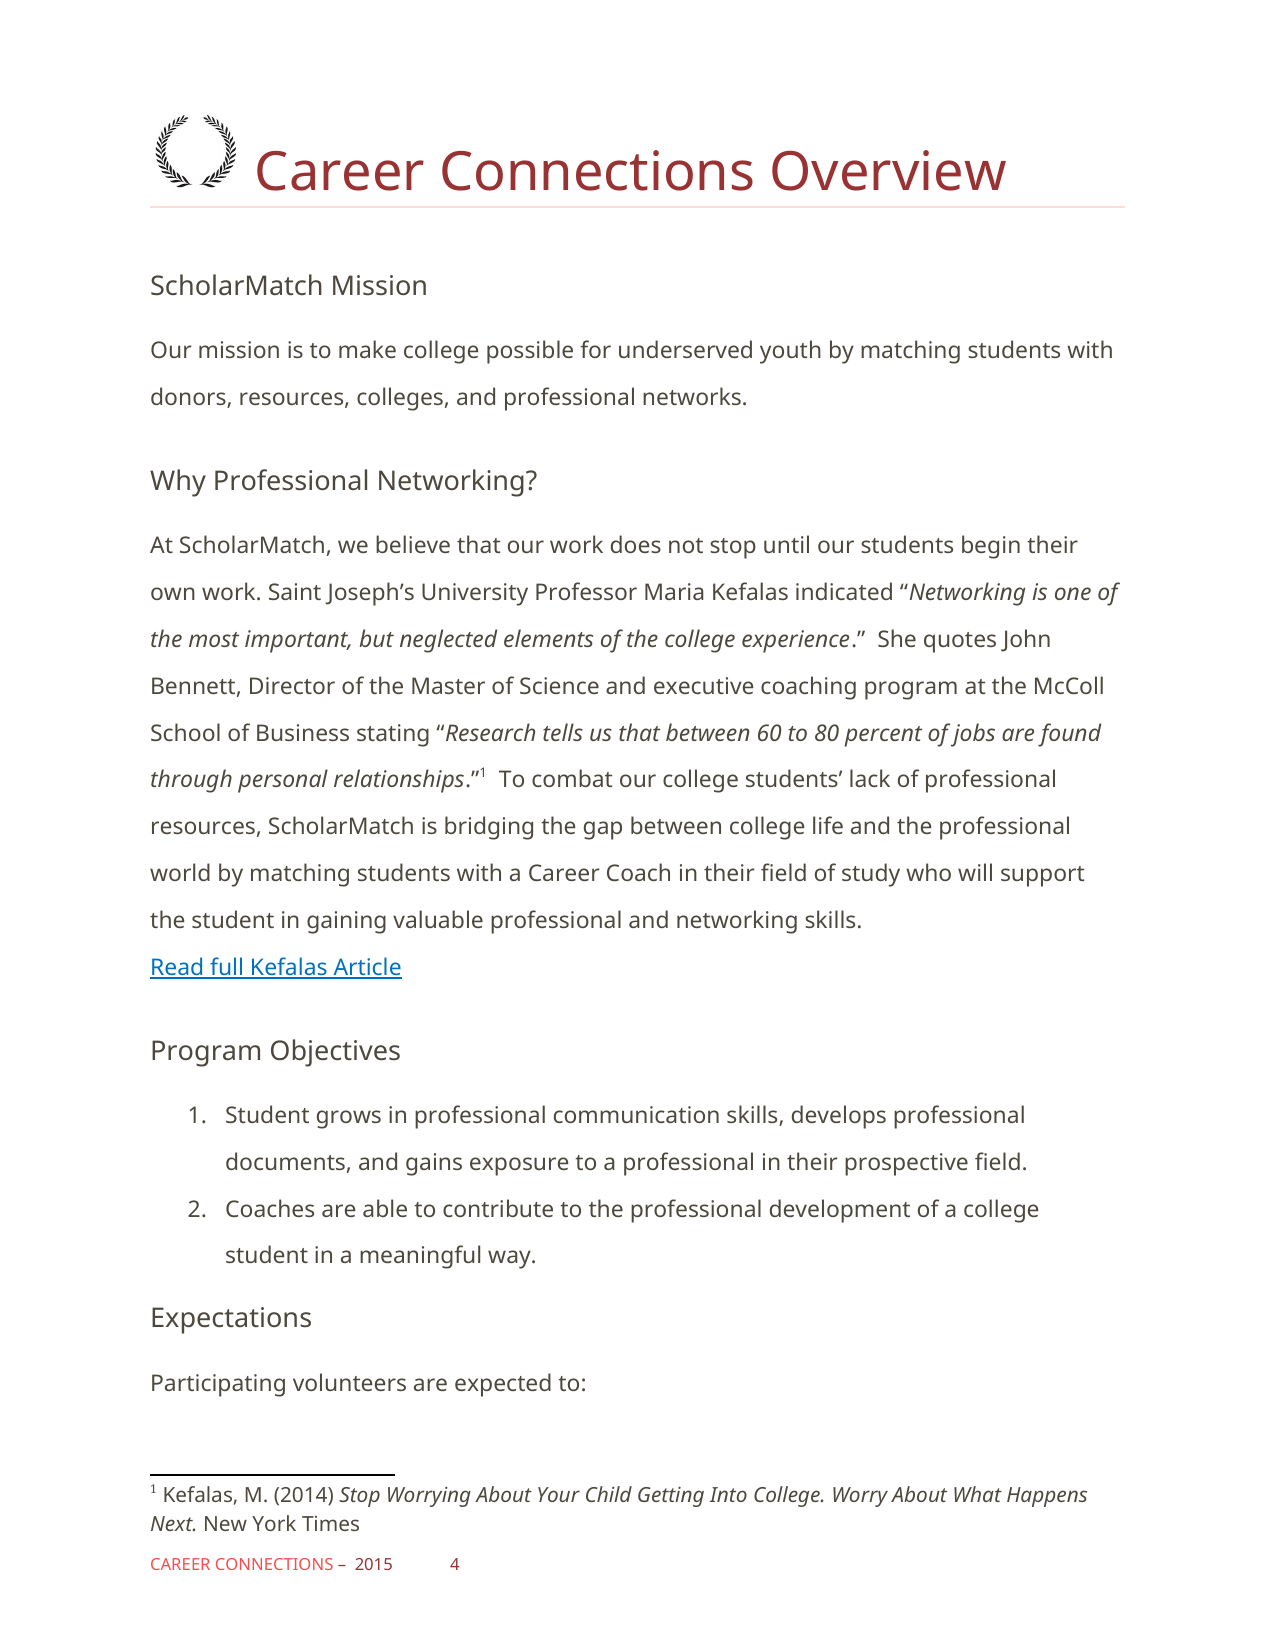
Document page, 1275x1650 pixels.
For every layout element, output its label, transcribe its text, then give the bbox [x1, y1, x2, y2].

list Student grows in professional communication skills, develops professional documents, and gains exposure to a professional in their prospective field. [187, 1099, 1125, 1177]
text At ScholarMatch, we believe that our work does not stop until our students begin their own work. Saint Joseph’s University Professor Maria Kefalas indicated “Networking is one of the most important, but neglected elements of the college experience.” She quotes John Bennett, Director of the Master of Science and executive coaching program at the McColl School of Business stating “Research tells us that between 60 to 80 percent of jobs are found through personal relationships.” To combat our college students’ lack of professional resources, ScholarMatch is bridging the gap between college life and the professional world by matching students with a Career Coach in their field of study who will support the student in gaining valuable professional and networking skills. [150, 529, 1125, 935]
text Why Professional Networking? [150, 461, 1125, 498]
picture [150, 112, 241, 191]
subtitle Program Objectives [150, 1031, 1125, 1068]
text Our mission is to make college possible for underserved youth by matching students with donors, resources, colleges, and professional networks. [150, 334, 1125, 412]
text Read full Kefalas Article [150, 951, 1125, 982]
subtitle Expectations [150, 1299, 1125, 1336]
list Coaches are able to contribute to the professional development of a college student in a meaningful way. [187, 1193, 1125, 1271]
text Participating volunteers are expected to: [150, 1367, 1125, 1398]
subtitle Career Connections Overview [150, 112, 1125, 206]
subtitle ScholarMatch Mission [150, 266, 1125, 303]
